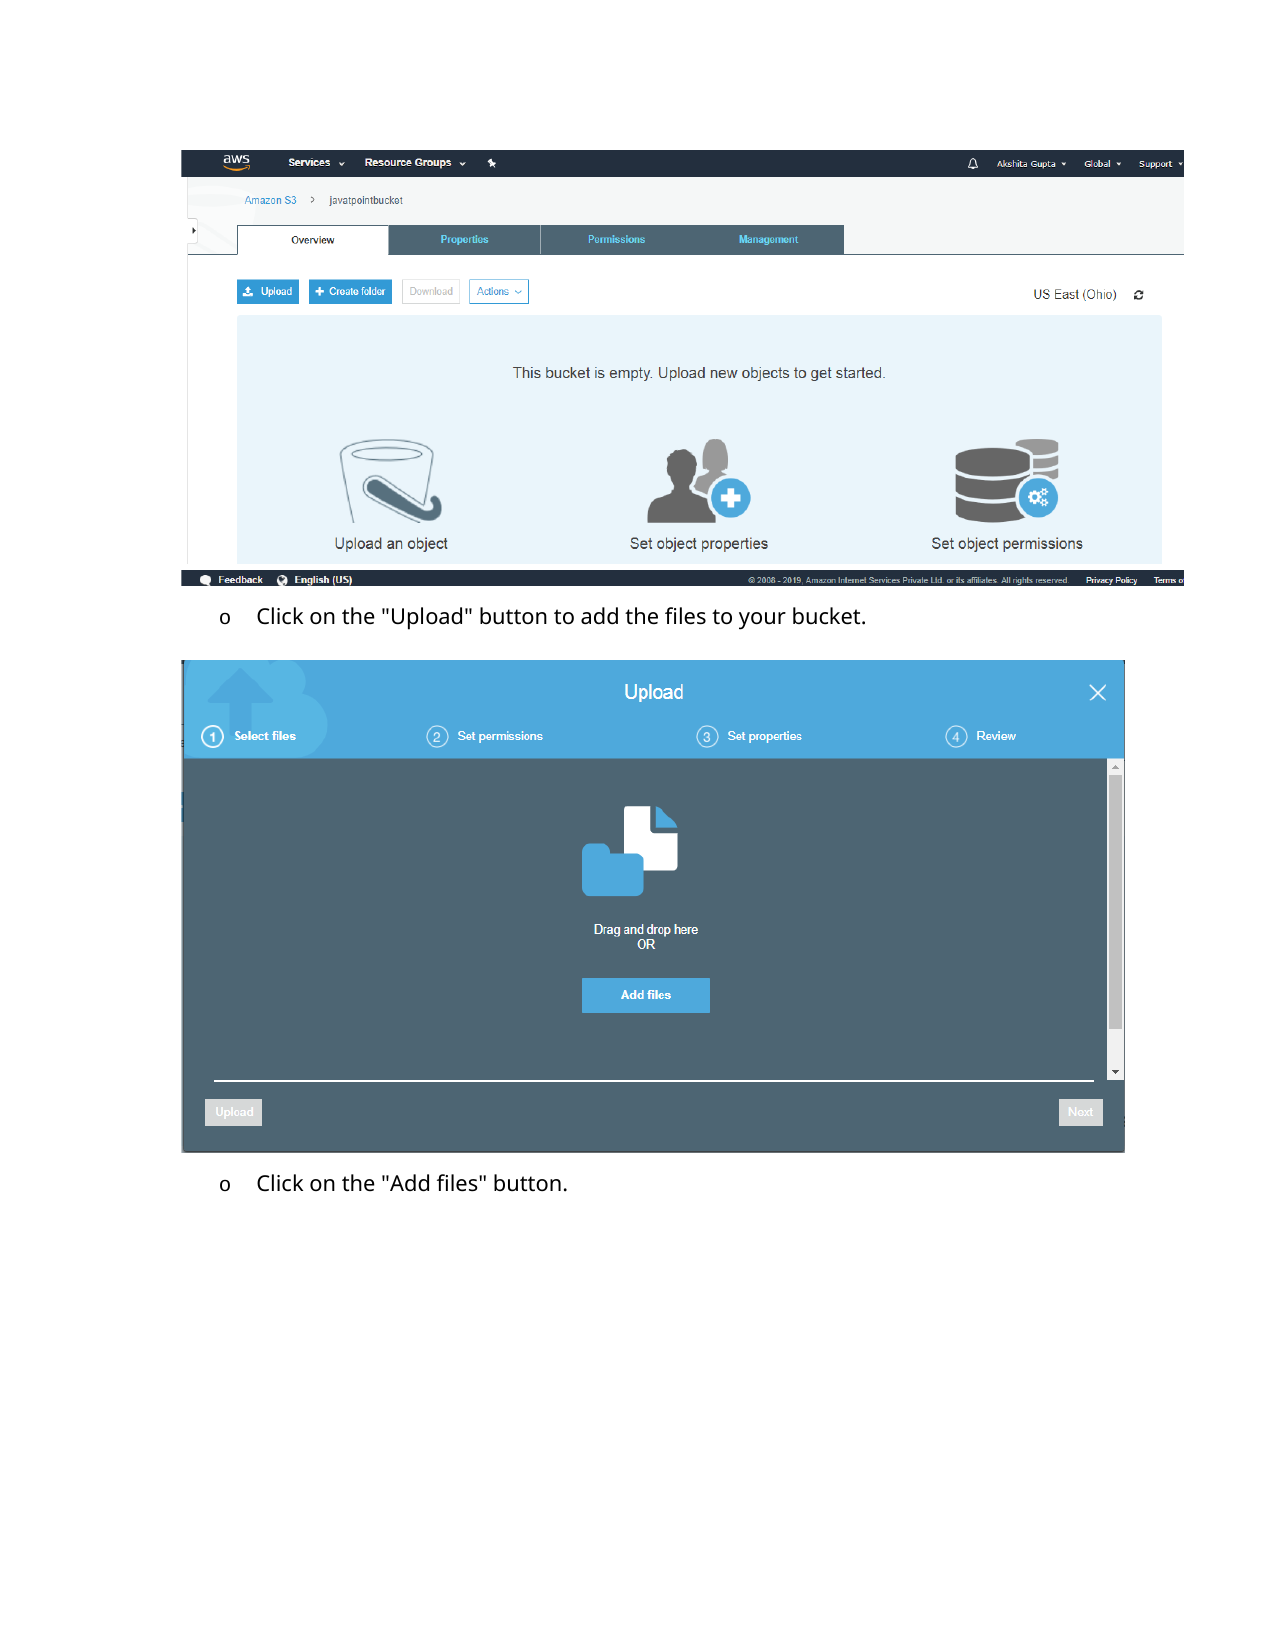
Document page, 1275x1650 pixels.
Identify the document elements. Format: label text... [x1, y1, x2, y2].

list Click on the "Upload" button to add the files to your bucket. [219, 592, 1125, 631]
picture [181, 660, 1125, 1153]
picture [181, 150, 1184, 586]
list Click on the "Add files" button. [219, 1159, 1125, 1198]
